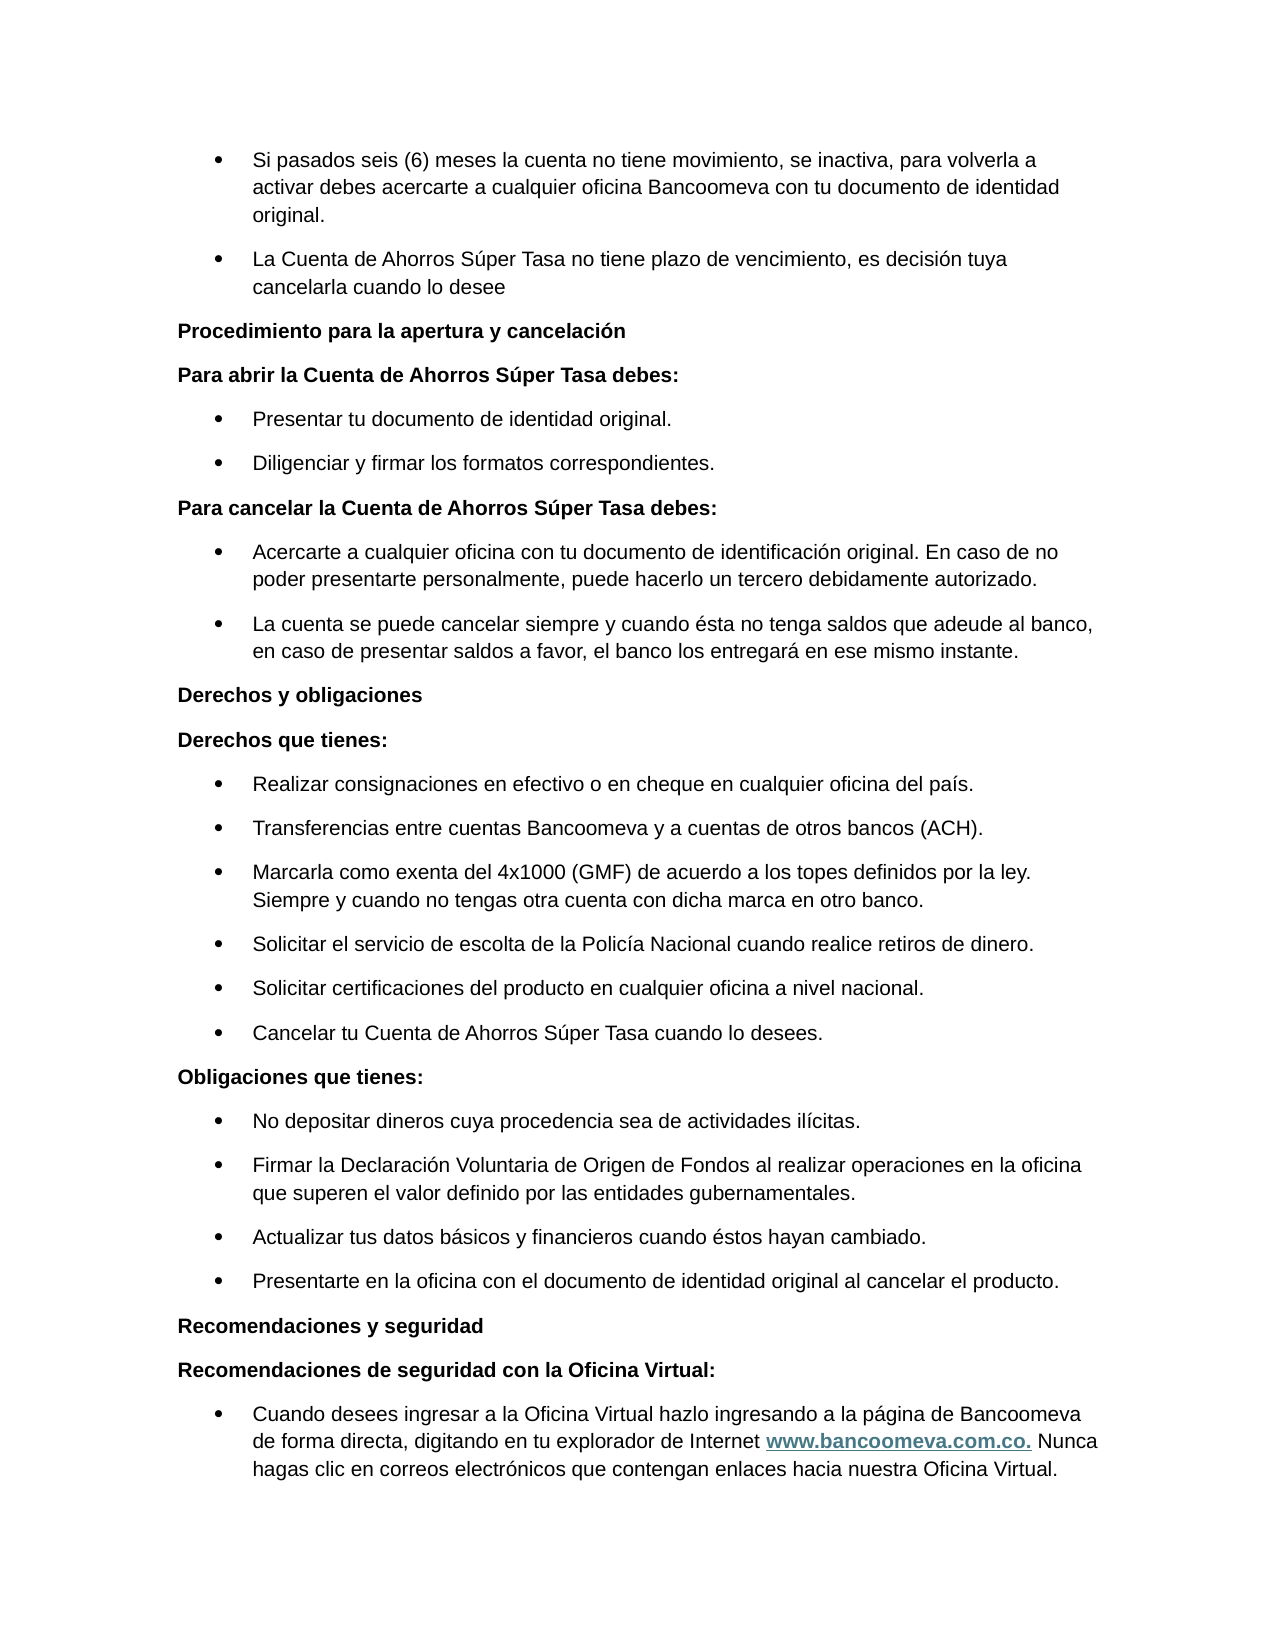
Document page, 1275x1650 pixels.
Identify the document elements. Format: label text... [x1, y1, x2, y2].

text Para abrir la Cuenta de Ahorros Súper Tasa debes: [177, 363, 1098, 387]
list Solicitar el servicio de escolta de la Policía Nacional cuando realice retiros de dinero. [215, 932, 1098, 956]
text Obligaciones que tienes: [177, 1065, 1098, 1089]
list Cancelar tu Cuenta de Ahorros Súper Tasa cuando lo desees. [215, 1020, 1098, 1044]
list La cuenta se puede cancelar siempre y cuando ésta no tenga saldos que adeude al banco, en caso de presentar saldos a favor, el banco los entregará en ese mismo instante. [215, 611, 1098, 663]
text Derechos que tienes: [177, 727, 1098, 751]
list Acercarte a cualquier oficina con tu documento de identificación original. En caso de no poder presentarte personalmente, puede hacerlo un tercero debidamente autorizado. [215, 540, 1098, 591]
list Marcarla como exenta del 4x1000 (GMF) de acuerdo a los topes definidos por la ley. Siempre y cuando no tengas otra cuenta con dicha marca en otro banco. [215, 860, 1098, 912]
list Si pasados seis (6) meses la cuenta no tiene movimiento, se inactiva, para volverla a activar debes acercarte a cualquier oficina Bancoomeva con tu documento de identidad original. [215, 148, 1098, 227]
text Derechos y obligaciones [177, 683, 1098, 707]
list Firmar la Declaración Voluntaria de Origen de Fondos al realizar operaciones en la oficina que superen el valor definido por las entidades gubernamentales. [215, 1153, 1098, 1205]
list Cuando desees ingresar a la Oficina Virtual hazlo ingresando a la página de Bancoomeva de forma directa, digitando en tu explorador de Internet www.bancoomeva.com.co. Nunca hagas clic en correos electrónicos que contengan enlaces hacia nuestra Oficina Virtual. [215, 1402, 1098, 1481]
list Presentarte en la oficina con el documento de identidad original al cancelar el producto. [215, 1269, 1098, 1293]
list Diligenciar y firmar los formatos correspondientes. [215, 451, 1098, 475]
list La Cuenta de Ahorros Súper Tasa no tiene plazo de vencimiento, es decisión tuya cancelarla cuando lo desee [215, 247, 1098, 298]
text Para cancelar la Cuenta de Ahorros Súper Tasa debes: [177, 496, 1098, 519]
list Transferencias entre cuentas Bancoomeva y a cuentas de otros bancos (ACH). [215, 816, 1098, 840]
text Recomendaciones de seguridad con la Oficina Virtual: [177, 1358, 1098, 1382]
list Presentar tu documento de identidad original. [215, 407, 1098, 431]
text Recomendaciones y seguridad [177, 1313, 1098, 1337]
list Solicitar certificaciones del producto en cualquier oficina a nivel nacional. [215, 976, 1098, 1000]
list No depositar dineros cuya procedencia sea de actividades ilícitas. [215, 1109, 1098, 1133]
list Actualizar tus datos básicos y financieros cuando éstos hayan cambiado. [215, 1225, 1098, 1249]
list Realizar consignaciones en efectivo o en cheque en cualquier oficina del país. [215, 772, 1098, 796]
text Procedimiento para la apertura y cancelación [177, 319, 1098, 343]
